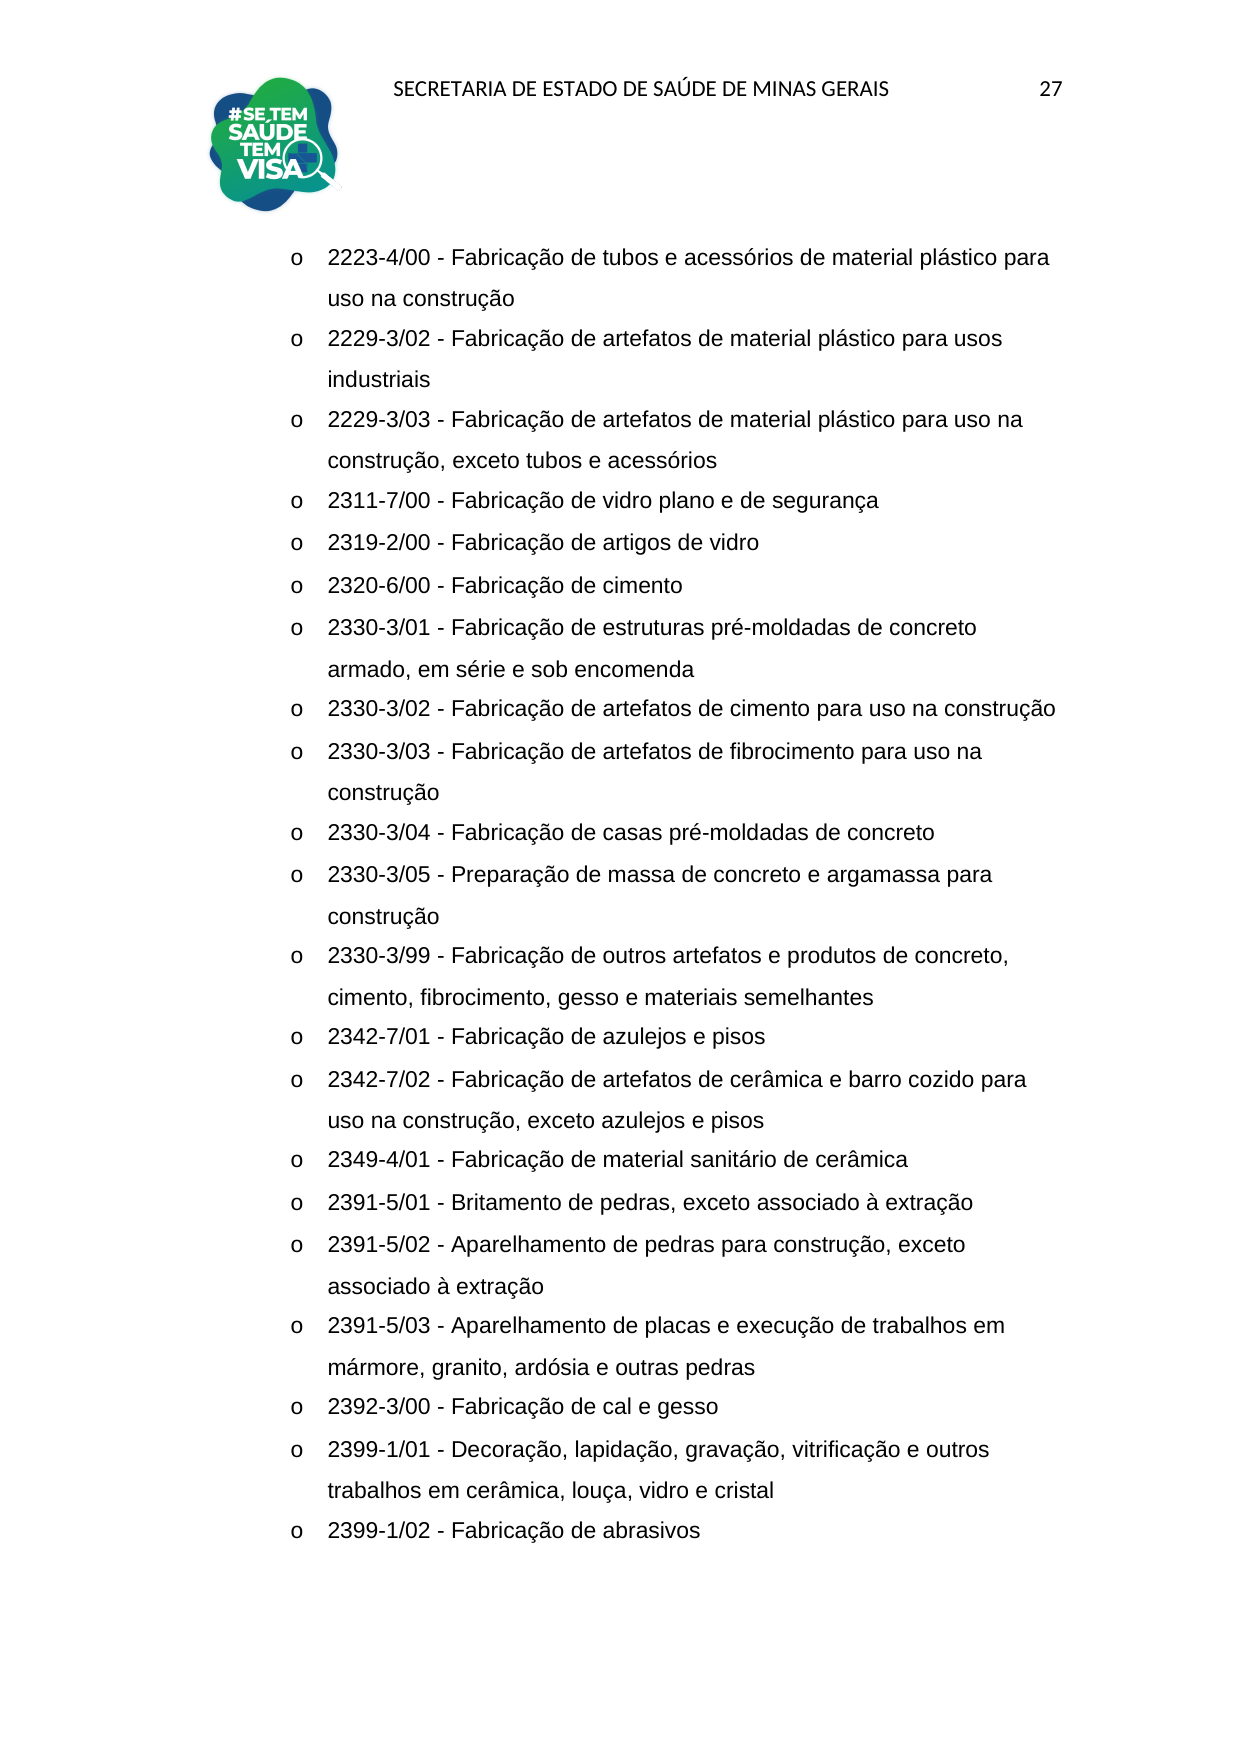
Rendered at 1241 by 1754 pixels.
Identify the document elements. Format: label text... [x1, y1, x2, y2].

list 2320-6/00 - Fabricação de cimento [290, 572, 1063, 600]
list 2330-3/02 - Fabricação de artefatos de cimento para uso na construção [290, 695, 1063, 723]
list 2392-3/00 - Fabricação de cal e gesso [290, 1393, 1063, 1422]
list 2399-1/02 - Fabricação de abrasivos [290, 1517, 1063, 1545]
list 2391-5/02 - Aparelhamento de pedras para construção, exceto associado à extração [290, 1231, 1063, 1299]
list 2311-7/00 - Fabricação de vidro plano e de segurança [290, 487, 1063, 515]
list 2342-7/01 - Fabricação de azulejos e pisos [290, 1023, 1063, 1051]
list 2319-2/00 - Fabricação de artigos de vidro [290, 529, 1063, 558]
list 2391-5/03 - Aparelhamento de placas e execução de trabalhos em mármore, granito, ardósia e outras pedras [290, 1312, 1063, 1380]
list 2223-4/00 - Fabricação de tubos e acessórios de material plástico para uso na construção [290, 244, 1063, 312]
list 2229-3/03 - Fabricação de artefatos de material plástico para uso na construção, exceto tubos e acessórios [290, 406, 1063, 474]
list 2349-4/01 - Fabricação de material sanitário de cerâmica [290, 1146, 1063, 1175]
list 2330-3/01 - Fabricação de estruturas pré-moldadas de concreto armado, em série e sob encomenda [290, 614, 1063, 682]
list 2330-3/05 - Preparação de massa de concreto e argamassa para construção [290, 861, 1063, 929]
list 2399-1/01 - Decoração, lapidação, gravação, vitrificação e outros trabalhos em cerâmica, louça, vidro e cristal [290, 1436, 1063, 1504]
picture [205, 73, 342, 216]
list 2330-3/04 - Fabricação de casas pré-moldadas de concreto [290, 819, 1063, 847]
list 2330-3/99 - Fabricação de outros artefatos e produtos de concreto, cimento, fibrocimento, gesso e materiais semelhantes [290, 942, 1063, 1010]
list 2391-5/01 - Britamento de pedras, exceto associado à extração [290, 1189, 1063, 1217]
list 2229-3/02 - Fabricação de artefatos de material plástico para usos industriais [290, 325, 1063, 393]
list 2330-3/03 - Fabricação de artefatos de fibrocimento para uso na construção [290, 738, 1063, 806]
list 2342-7/02 - Fabricação de artefatos de cerâmica e barro cozido para uso na construção, exceto azulejos e pisos [290, 1066, 1063, 1133]
